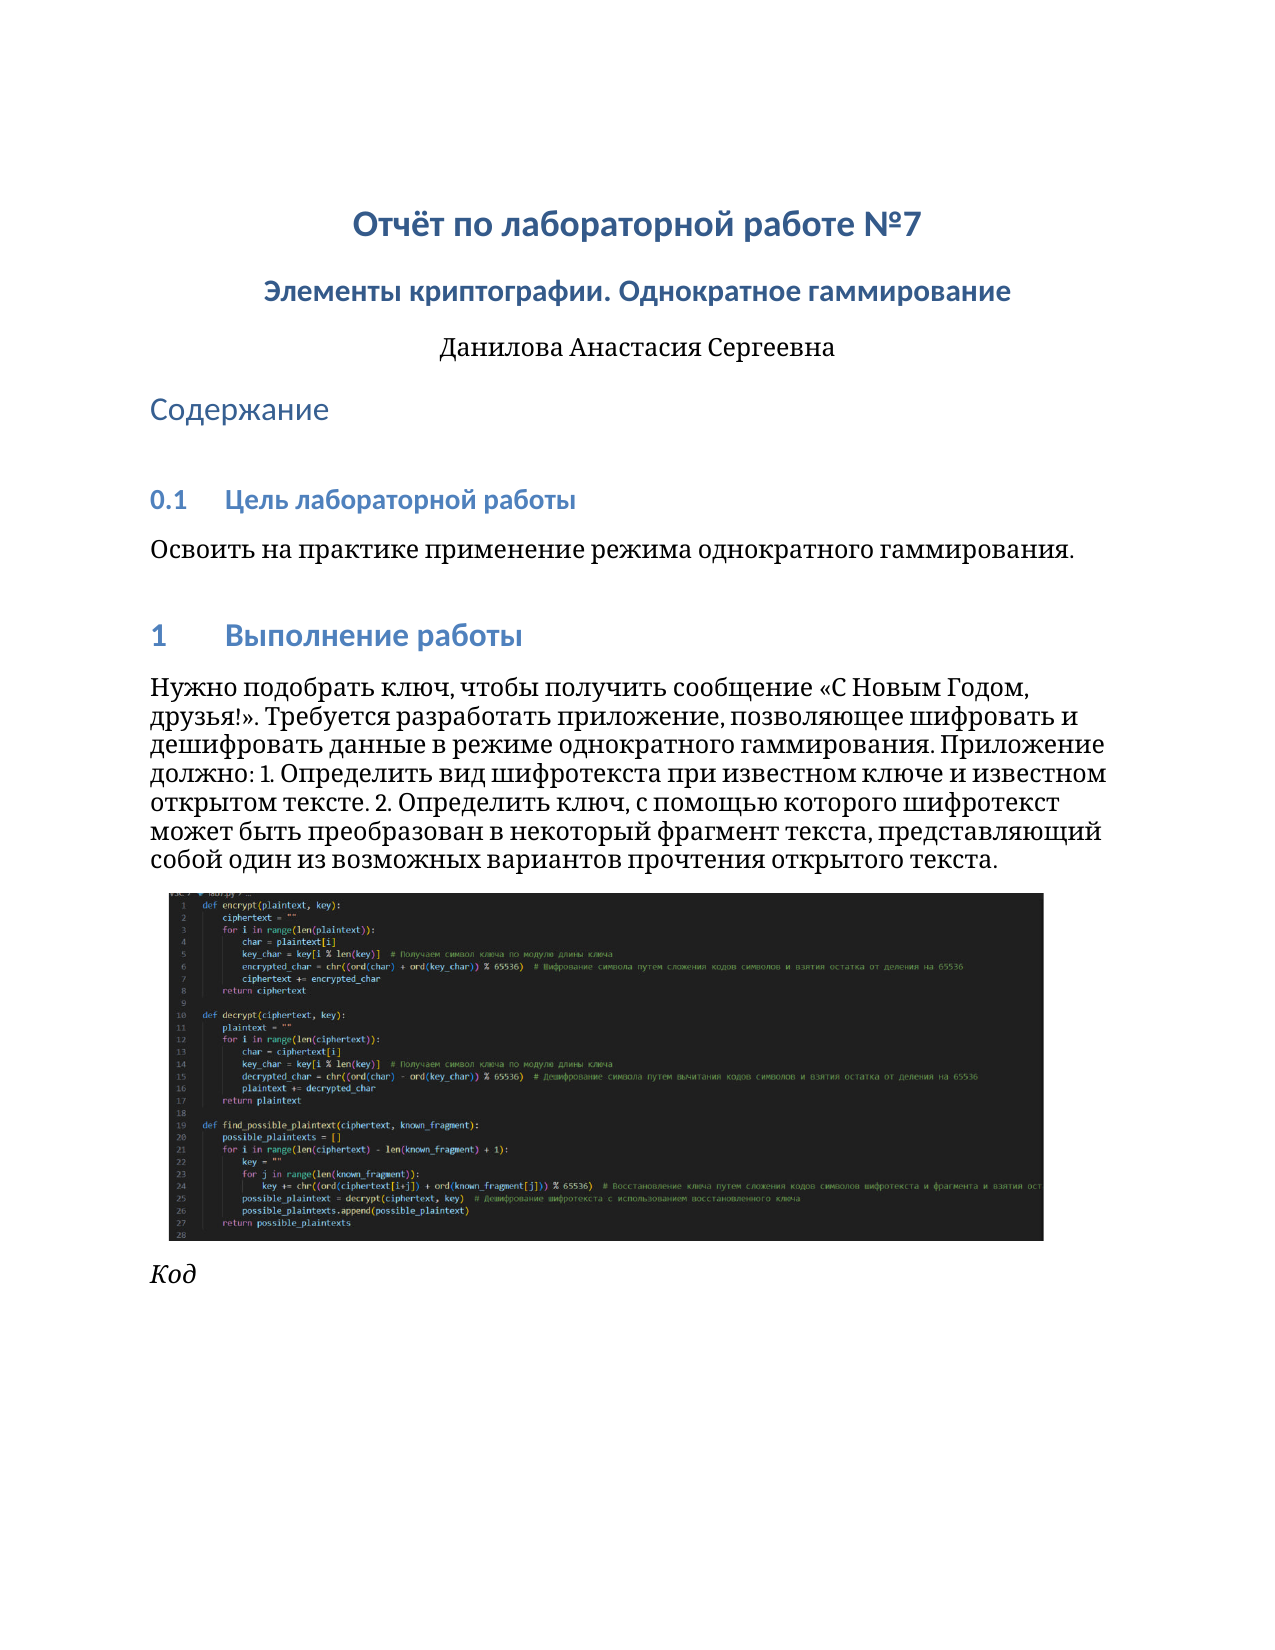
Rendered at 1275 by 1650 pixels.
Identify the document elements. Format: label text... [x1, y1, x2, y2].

text Код [150, 1261, 1125, 1290]
subtitle 0.1 Цель лабораторной работы [150, 481, 1125, 517]
text Данилова Анастасия Сергеевна [150, 334, 1125, 363]
title Отчёт по лабораторной работе №7 [150, 200, 1125, 246]
subtitle Элементы криптографии. Однократное гаммирование [150, 271, 1125, 309]
text Освоить на практике применение режима однократного гаммирования. [150, 536, 1125, 564]
picture [168, 893, 1044, 1241]
text Нужно подобрать ключ, чтобы получить сообщение «С Новым Годом, друзья!». Требуется разработать приложение, позволяющее шифровать и дешифровать данные в режиме однократного гаммирования. Приложение должно: 1. Определить вид шифротекста при известном ключе и известном открытом тексте. 2. Определить ключ, с помощью которого шифротекст может быть преобразован в некоторый фрагмент текста, представляющий собой один из возможных вариантов прочтения открытого текста. [150, 674, 1125, 875]
subtitle 1 Выполнение работы [150, 614, 1125, 655]
